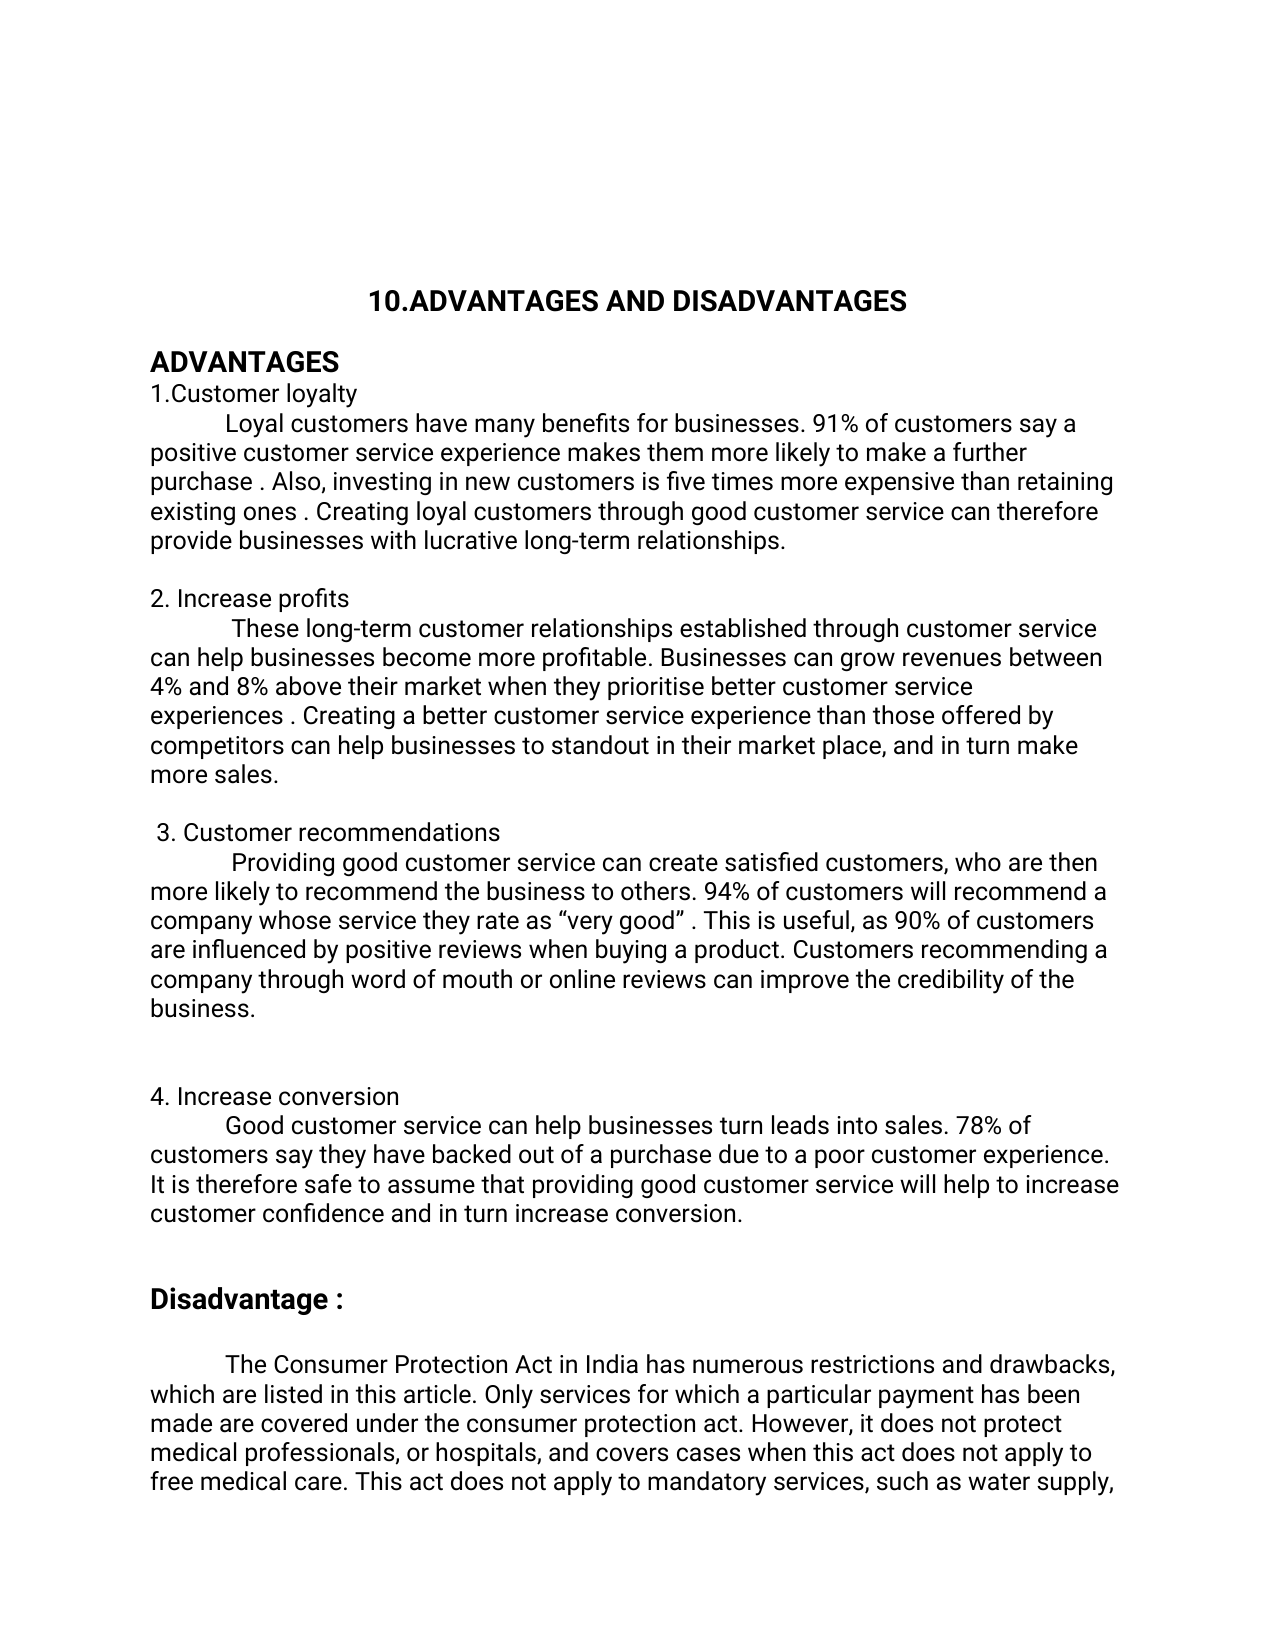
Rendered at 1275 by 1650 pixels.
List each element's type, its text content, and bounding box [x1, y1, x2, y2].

text 4. Increase conversion [150, 1082, 1125, 1111]
text Providing good customer service can create satisfied customers, who are then more likely to recommend the business to others. 94% of customers will recommend a company whose service they rate as “very good” . This is useful, as 90% of customers are influenced by positive reviews when buying a product. Customers recommending a company through word of mouth or online reviews can improve the credibility of the business. [150, 848, 1125, 1023]
text Disadvantage : [150, 1282, 1125, 1316]
text Good customer service can help businesses turn leads into sales. 78% of customers say they have backed out of a purchase due to a poor customer experience. It is therefore safe to assume that providing good customer service will help to increase customer confidence and in turn increase conversion. [150, 1111, 1125, 1228]
text 3. Customer recommendations [150, 819, 1125, 848]
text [150, 1351, 1125, 1497]
text 2. Increase profits [150, 584, 1125, 614]
text 1.Customer loyalty [150, 379, 1125, 409]
text 10.ADVANTAGES AND DISADVANTAGES [150, 284, 1125, 318]
text These long-term customer relationships established through customer service can help businesses become more profitable. Businesses can grow revenues between 4% and 8% above their market when they prioritise better customer service experiences . Creating a better customer service experience than those offered by competitors can help businesses to standout in their market place, and in turn make more sales. [150, 614, 1125, 789]
text Loyal customers have many benefits for businesses. 91% of customers say a positive customer service experience makes them more likely to make a further purchase . Also, investing in new customers is five times more expensive than retaining existing ones . Creating loyal customers through good customer service can therefore provide businesses with lucrative long-term relationships. [150, 409, 1125, 555]
text ADVANTAGES [150, 345, 1125, 379]
